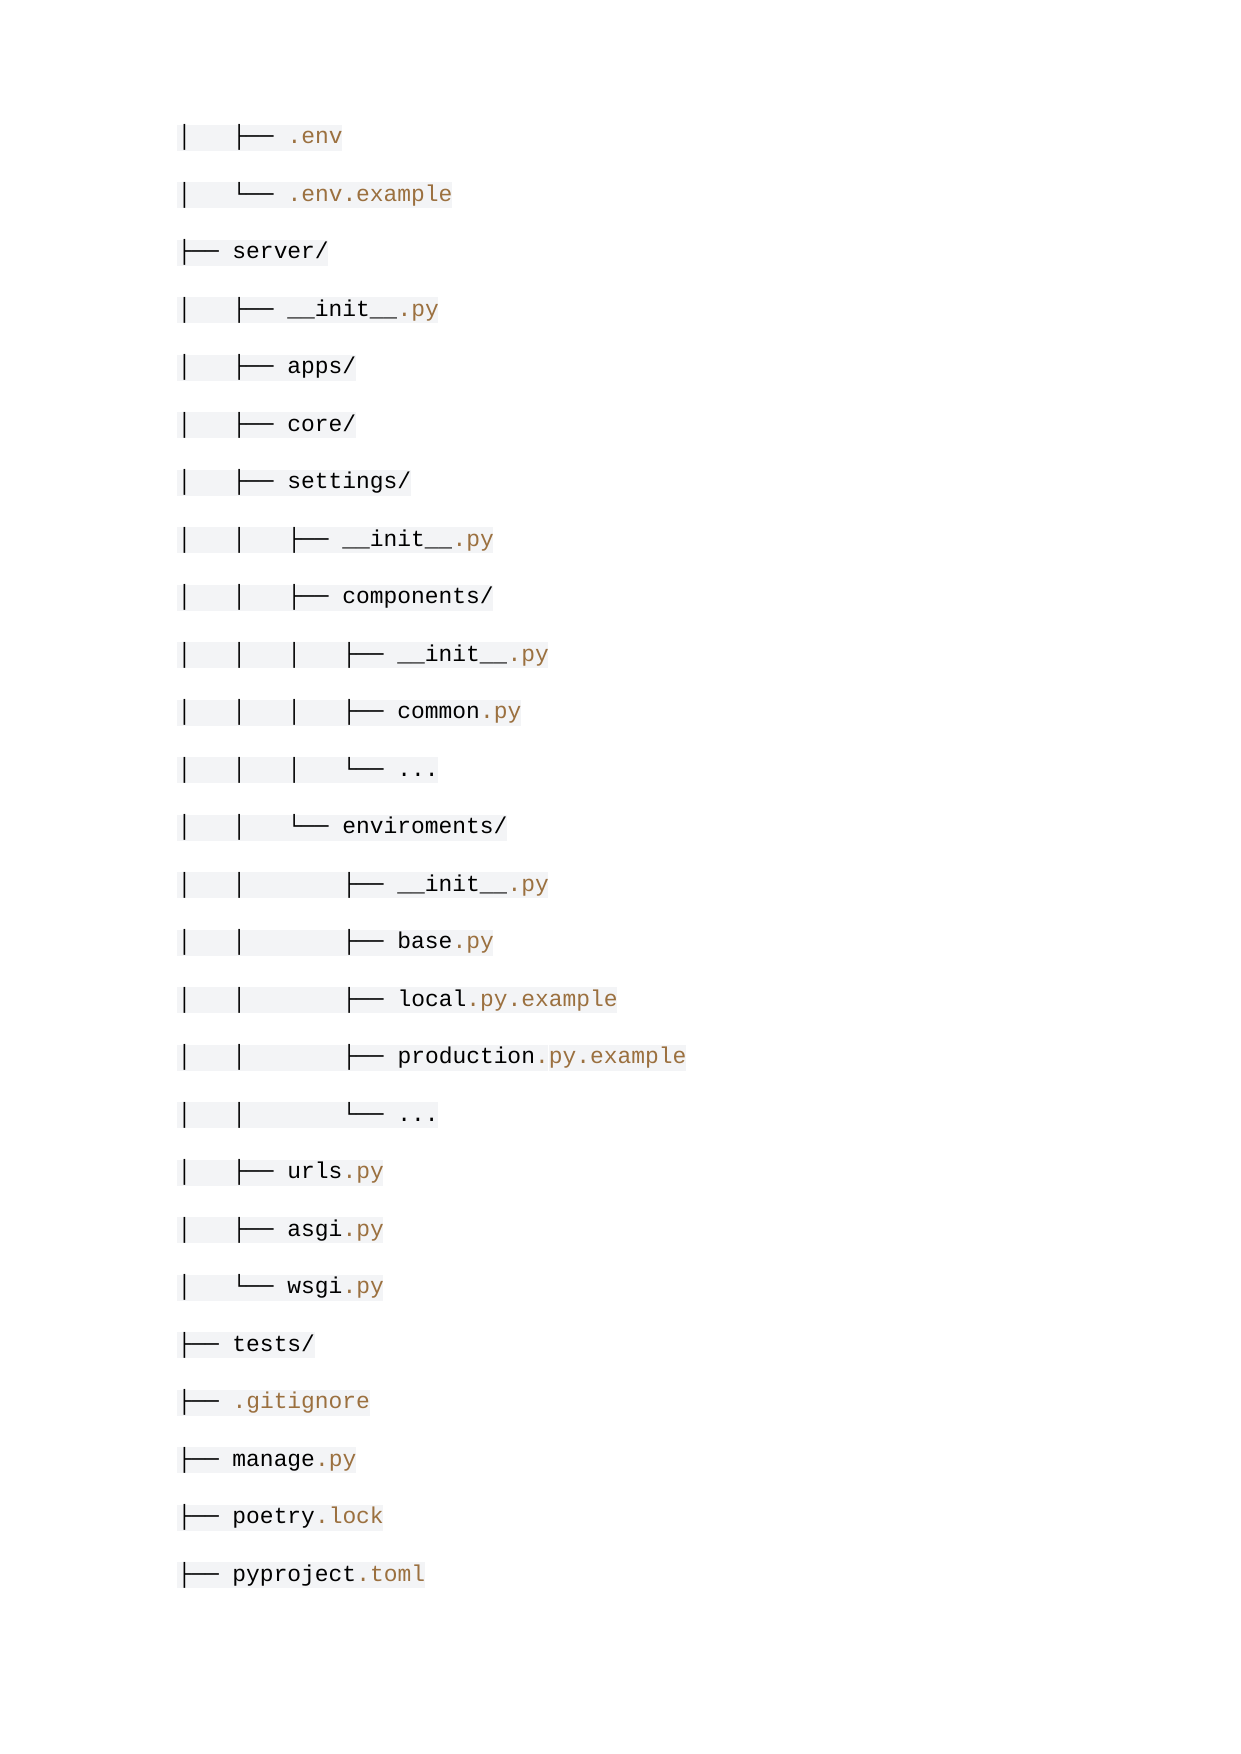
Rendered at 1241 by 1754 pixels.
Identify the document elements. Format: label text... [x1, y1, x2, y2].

text │ │ ├── components/ [177, 578, 1152, 611]
text │ └── .env.example [177, 176, 1152, 208]
text │ ├── settings/ [177, 463, 1152, 496]
text │ ├── urls.py [177, 1153, 1152, 1186]
text │ └── wsgi.py [177, 1268, 1152, 1301]
text │ │ │ └── ... [177, 751, 1152, 783]
text │ ├── core/ [177, 406, 1152, 438]
text ├── pyproject.toml [177, 1556, 1152, 1588]
text ├── poetry.lock [177, 1498, 1152, 1531]
text │ │ ├── production.py.example [177, 1038, 1152, 1071]
text │ │ │ ├── common.py [177, 693, 1152, 726]
text │ ├── apps/ [177, 348, 1152, 381]
text ├── server/ [177, 233, 1152, 266]
text │ ├── asgi.py [177, 1211, 1152, 1243]
text │ │ ├── local.py.example [177, 981, 1152, 1013]
text │ ├── __init__.py [177, 291, 1152, 323]
text │ │ ├── __init__.py [177, 521, 1152, 553]
text ├── manage.py [177, 1441, 1152, 1473]
text ├── .gitignore [177, 1383, 1152, 1416]
text │ │ ├── base.py [177, 923, 1152, 956]
text │ │ └── enviroments/ [177, 808, 1152, 841]
text │ │ └── ... [177, 1096, 1152, 1128]
text │ │ │ ├── __init__.py [177, 636, 1152, 668]
text │ │ ├── __init__.py [177, 866, 1152, 898]
text │ ├── .env [177, 118, 1152, 151]
text ├── tests/ [177, 1326, 1152, 1358]
